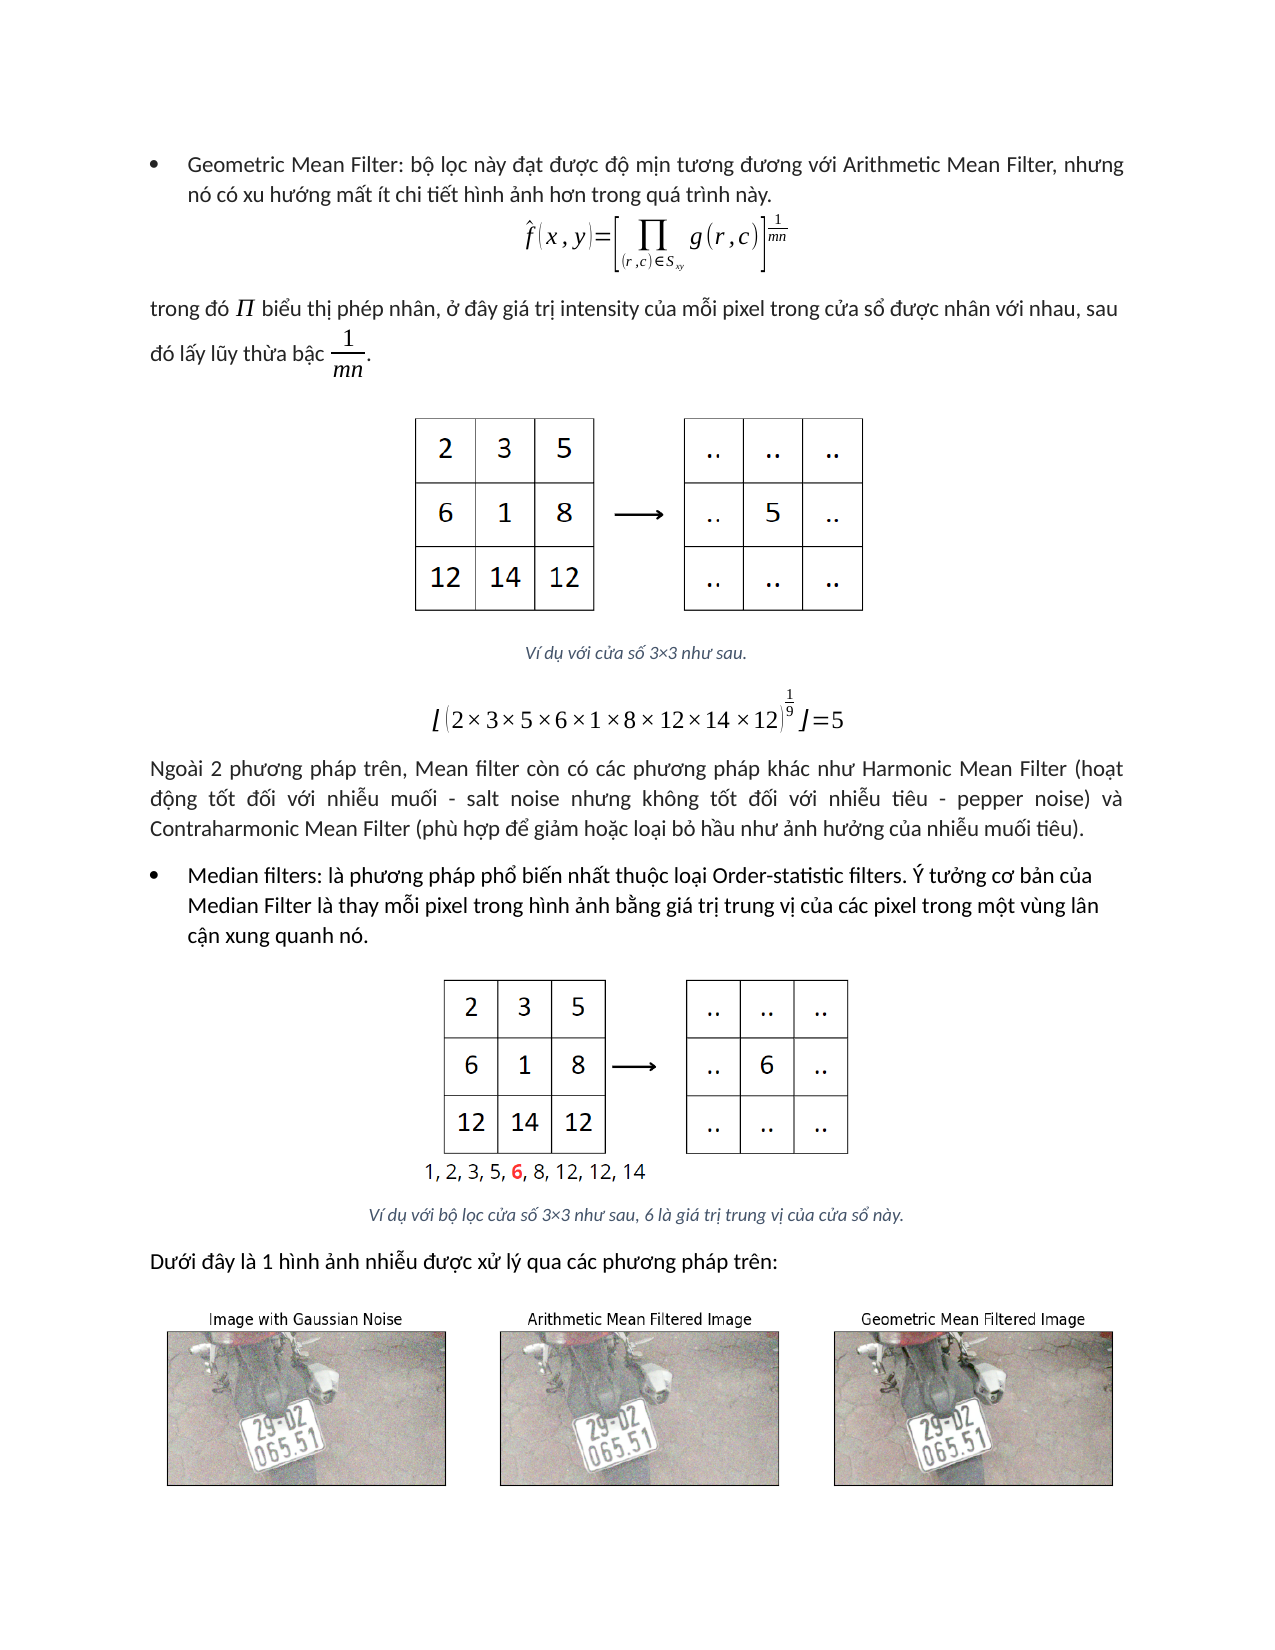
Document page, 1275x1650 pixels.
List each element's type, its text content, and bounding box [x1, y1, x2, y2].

list Median filters: là phương pháp phổ biến nhất thuộc loại Order-statistic filters. Ý tưởng cơ bản của Median Filter là thay mỗi pixel trong hình ảnh bằng giá trị trung vị của các pixel trong một vùng lân cận xung quanh nó. [150, 861, 1125, 950]
text trong đó biểu thị phép nhân, ở đây giá trị intensity của mỗi pixel trong cửa sổ được nhân với nhau, sau đó lấy lũy thừa bậc . [150, 294, 1125, 383]
text Ví dụ với cửa số 3×3 như sau. [450, 641, 1125, 664]
text Dưới đây là 1 hình ảnh nhiễu được xử lý qua các phương pháp trên: [150, 1247, 1125, 1275]
picture [150, 1294, 1125, 1493]
text Ví dụ với bộ lọc cửa số 3×3 như sau, 6 là giá trị trung vị của cửa sổ này. [150, 1204, 1125, 1227]
picture [416, 968, 859, 1185]
text Ngoài 2 phương pháp trên, Mean filter còn có các phương pháp khác như Harmonic Mean Filter (hoạt động tốt đối với nhiễu muối - salt noise nhưng không tốt đối với nhiễu tiêu - pepper noise) và Contraharmonic Mean Filter (phù hợp để giảm hoặc loại bỏ hầu như ảnh hưởng của nhiễu muối tiêu). [150, 812, 1125, 842]
list Geometric Mean Filter: bộ lọc này đạt được độ mịn tương đương với Arithmetic Mean Filter, nhưng nó có xu hướng mất ít chi tiết hình ảnh hơn trong quá trình này. [150, 150, 1125, 208]
picture [395, 402, 880, 623]
